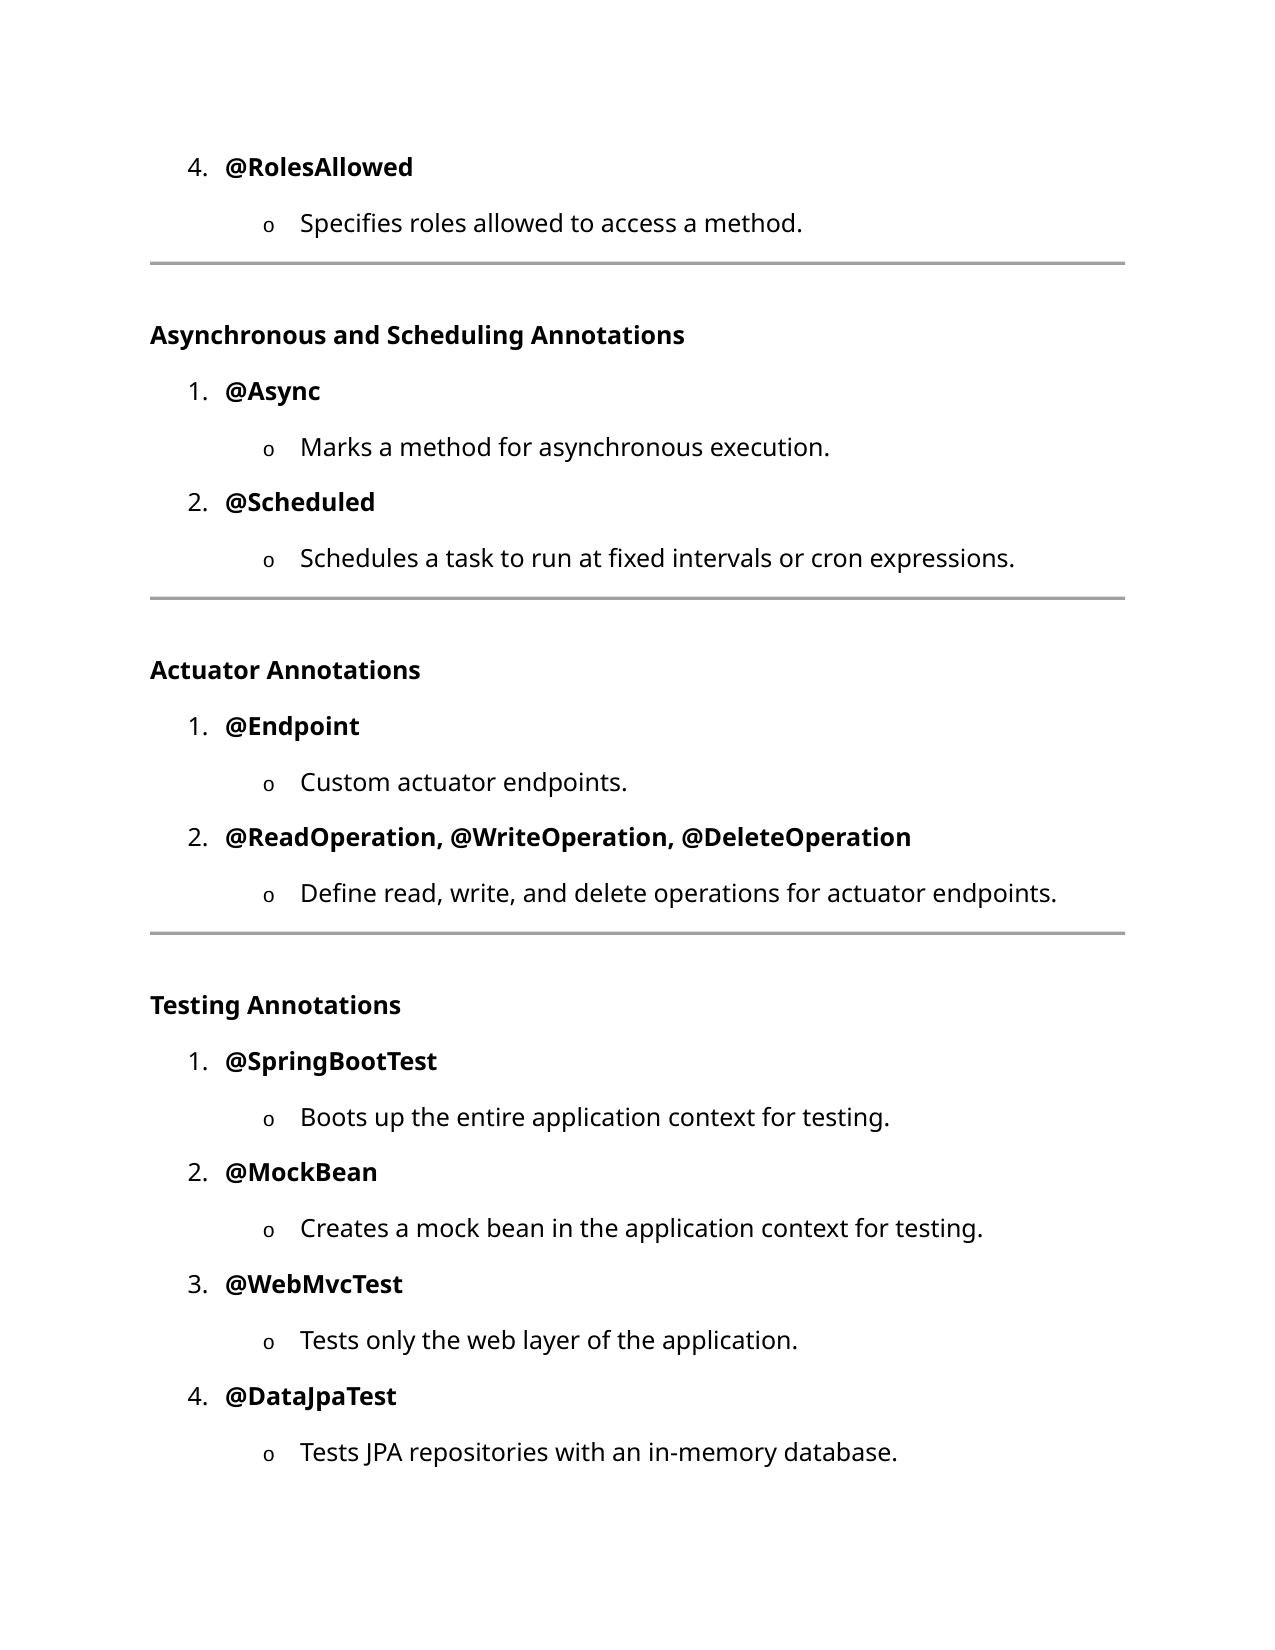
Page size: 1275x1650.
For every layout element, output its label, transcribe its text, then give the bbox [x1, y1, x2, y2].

list @RolesAllowed [187, 150, 1125, 184]
list @SpringBootTest [187, 1043, 1125, 1077]
list Custom actuator endpoints. [262, 764, 1125, 798]
text Actuator Annotations [150, 652, 1125, 687]
list @ReadOperation, @WriteOperation, @DeleteOperation [187, 820, 1125, 854]
list Specifies roles allowed to access a method. [262, 206, 1125, 240]
list Define read, write, and delete operations for actuator endpoints. [262, 876, 1125, 910]
list Creates a mock bean in the application context for testing. [262, 1211, 1125, 1245]
list Schedules a task to run at fixed intervals or cron expressions. [262, 541, 1125, 575]
list @DataJpaTest [187, 1378, 1125, 1412]
text Asynchronous and Scheduling Annotations [150, 317, 1125, 352]
list @MockBean [187, 1155, 1125, 1189]
list @WebMvcTest [187, 1267, 1125, 1301]
text Testing Annotations [150, 987, 1125, 1022]
list Tests JPA repositories with an in-memory database. [262, 1434, 1125, 1468]
list @Scheduled [187, 485, 1125, 519]
list @Endpoint [187, 708, 1125, 742]
list Boots up the entire application context for testing. [262, 1099, 1125, 1133]
list Marks a method for asynchronous execution. [262, 429, 1125, 463]
list @Async [187, 373, 1125, 407]
list Tests only the web layer of the application. [262, 1322, 1125, 1357]
